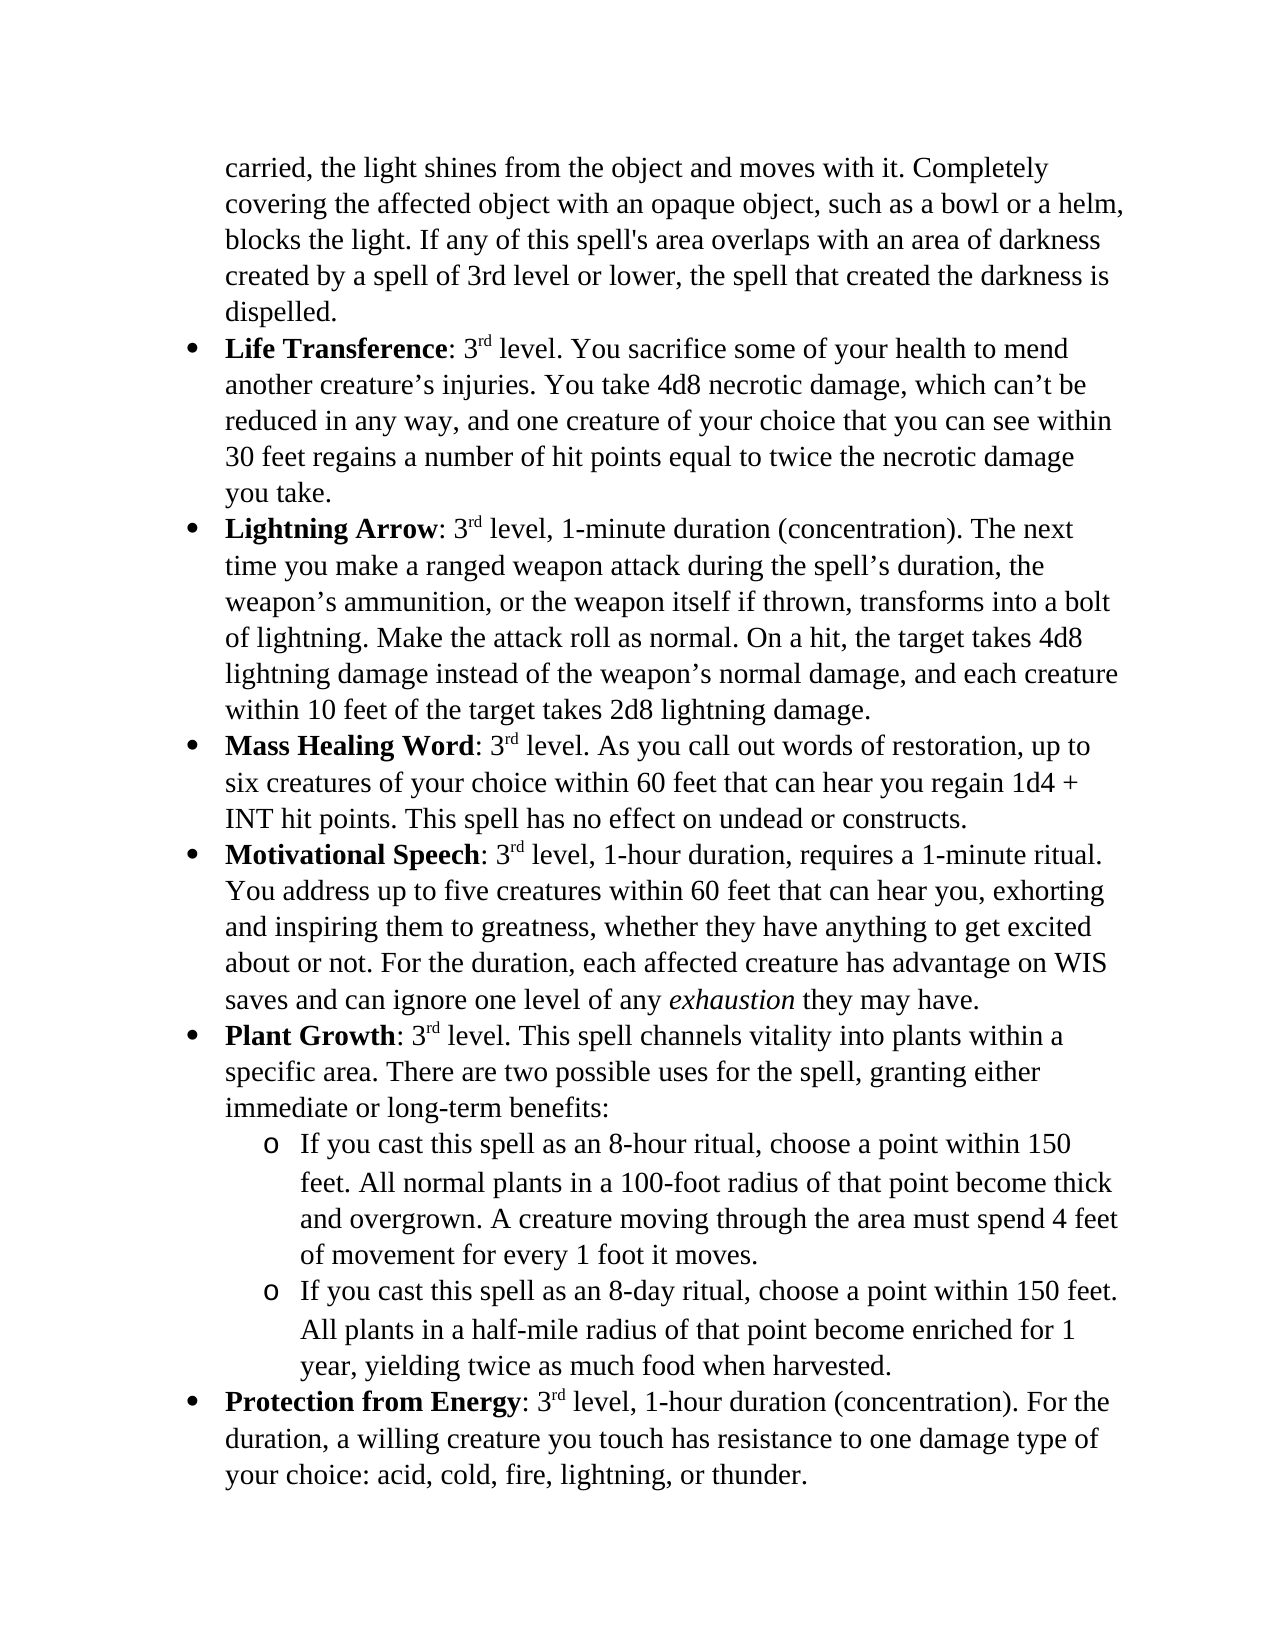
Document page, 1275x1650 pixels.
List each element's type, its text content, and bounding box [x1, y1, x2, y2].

list If you cast this spell as an 8-day ritual, choose a point within 150 feet. All plants in a half-mile radius of that point become enriched for 1 year, yielding twice as much food when harvested. [262, 1273, 1125, 1382]
list Motivational Speech: 3rd level, 1-hour duration, requires a 1-minute ritual. You address up to five creatures within 60 feet that can hear you, exhorting and inspiring them to greatness, whether they have anything to get excited about or not. For the duration, each affected creature has advantage on WIS saves and can ignore one level of any exhaustion they may have. [187, 837, 1125, 1015]
list Mass Healing Word: 3rd level. As you call out words of restoration, up to six creatures of your choice within 60 feet that can hear you regain 1d4 + INT hit points. This spell has no effect on undead or constructs. [187, 728, 1125, 834]
list Plant Growth: 3rd level. This spell channels vitality into plants within a specific area. There are two possible uses for the spell, granting either immediate or long-term benefits: [187, 1018, 1125, 1124]
list Protection from Energy: 3rd level, 1-hour duration (concentration). For the duration, a willing creature you touch has resistance to one damage type of your choice: acid, cold, fire, lightning, or thunder. [187, 1384, 1125, 1490]
list Life Transference: 3rd level. You sacrifice some of your health to mend another creature’s injuries. You take 4d8 necrotic damage, which can’t be reduced in any way, and one creature of your choice that you can see within 30 feet regains a number of hit points equal to twice the necrotic damage you take. [187, 331, 1125, 509]
list If you cast this spell as an 8-hour ritual, choose a point within 150 feet. All normal plants in a 100-foot radius of that point become thick and overgrown. A creature moving through the area must spend 4 feet of movement for every 1 foot it moves. [262, 1126, 1125, 1271]
list Lightning Arrow: 3rd level, 1-minute duration (concentration). The next time you make a ranged weapon attack during the spell’s duration, the weapon’s ammunition, or the weapon itself if thrown, transforms into a bolt of lightning. Make the attack roll as normal. On a hit, the target takes 4d8 lightning damage instead of the weapon’s normal damage, and each creature within 10 feet of the target takes 2d8 lightning damage. [187, 512, 1125, 726]
